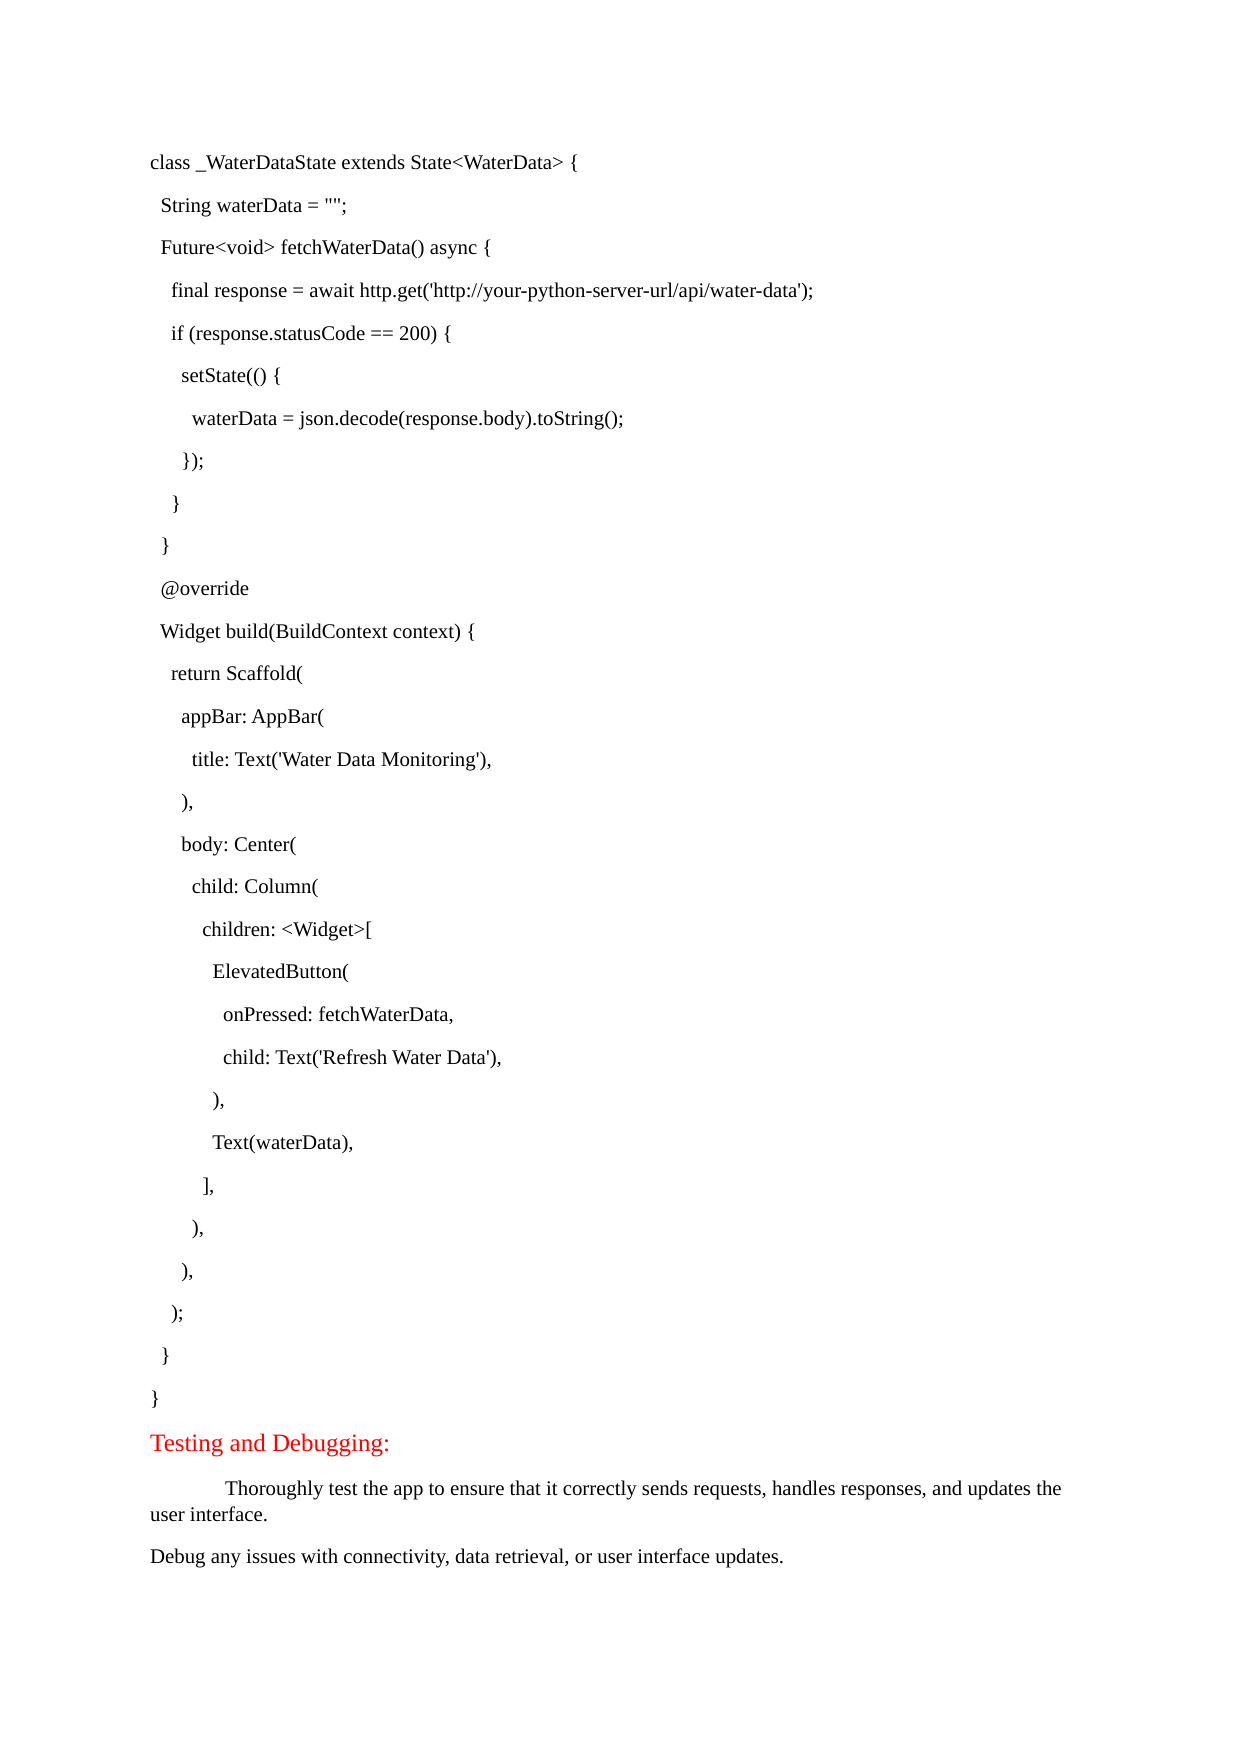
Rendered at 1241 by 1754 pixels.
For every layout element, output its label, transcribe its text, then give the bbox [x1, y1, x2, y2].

text appBar: AppBar( [150, 704, 1090, 728]
text Widget build(BuildContext context) { [150, 619, 1090, 643]
text Future<void> fetchWaterData() async { [150, 235, 1090, 259]
text @override [150, 576, 1090, 600]
text class _WaterDataState extends State<WaterData> { [150, 150, 1090, 174]
text setState(() { [150, 363, 1090, 387]
text } [150, 1386, 1090, 1409]
text ), [150, 1087, 1090, 1111]
text onPressed: fetchWaterData, [150, 1002, 1090, 1026]
text ), [150, 1258, 1090, 1282]
text } [150, 491, 1090, 515]
text if (response.statusCode == 200) { [150, 320, 1090, 344]
text child: Column( [150, 874, 1090, 898]
text }); [150, 448, 1090, 472]
text } [150, 1343, 1090, 1367]
text Text(waterData), [150, 1130, 1090, 1154]
text ); [150, 1300, 1090, 1324]
text body: Center( [150, 832, 1090, 856]
text } [150, 533, 1090, 557]
text return Scaffold( [150, 661, 1090, 685]
text waterData = json.decode(response.body).toString(); [150, 406, 1090, 430]
text final response = await http.get('http://your-python-server-url/api/water-data'); [150, 278, 1090, 302]
text child: Text('Refresh Water Data'), [150, 1045, 1090, 1069]
text Thoroughly test the app to ensure that it correctly sends requests, handles responses, and updates the user interface. [150, 1476, 1090, 1526]
text ), [150, 1215, 1090, 1239]
text children: <Widget>[ [150, 917, 1090, 941]
text ElevatedButton( [150, 959, 1090, 983]
text ), [150, 789, 1090, 813]
text ], [150, 1172, 1090, 1197]
text Debug any issues with connectivity, data retrieval, or user interface updates. [150, 1544, 1090, 1568]
text Testing and Debugging: [150, 1428, 1090, 1457]
text String waterData = ""; [150, 193, 1090, 217]
text title: Text('Water Data Monitoring'), [150, 746, 1090, 771]
